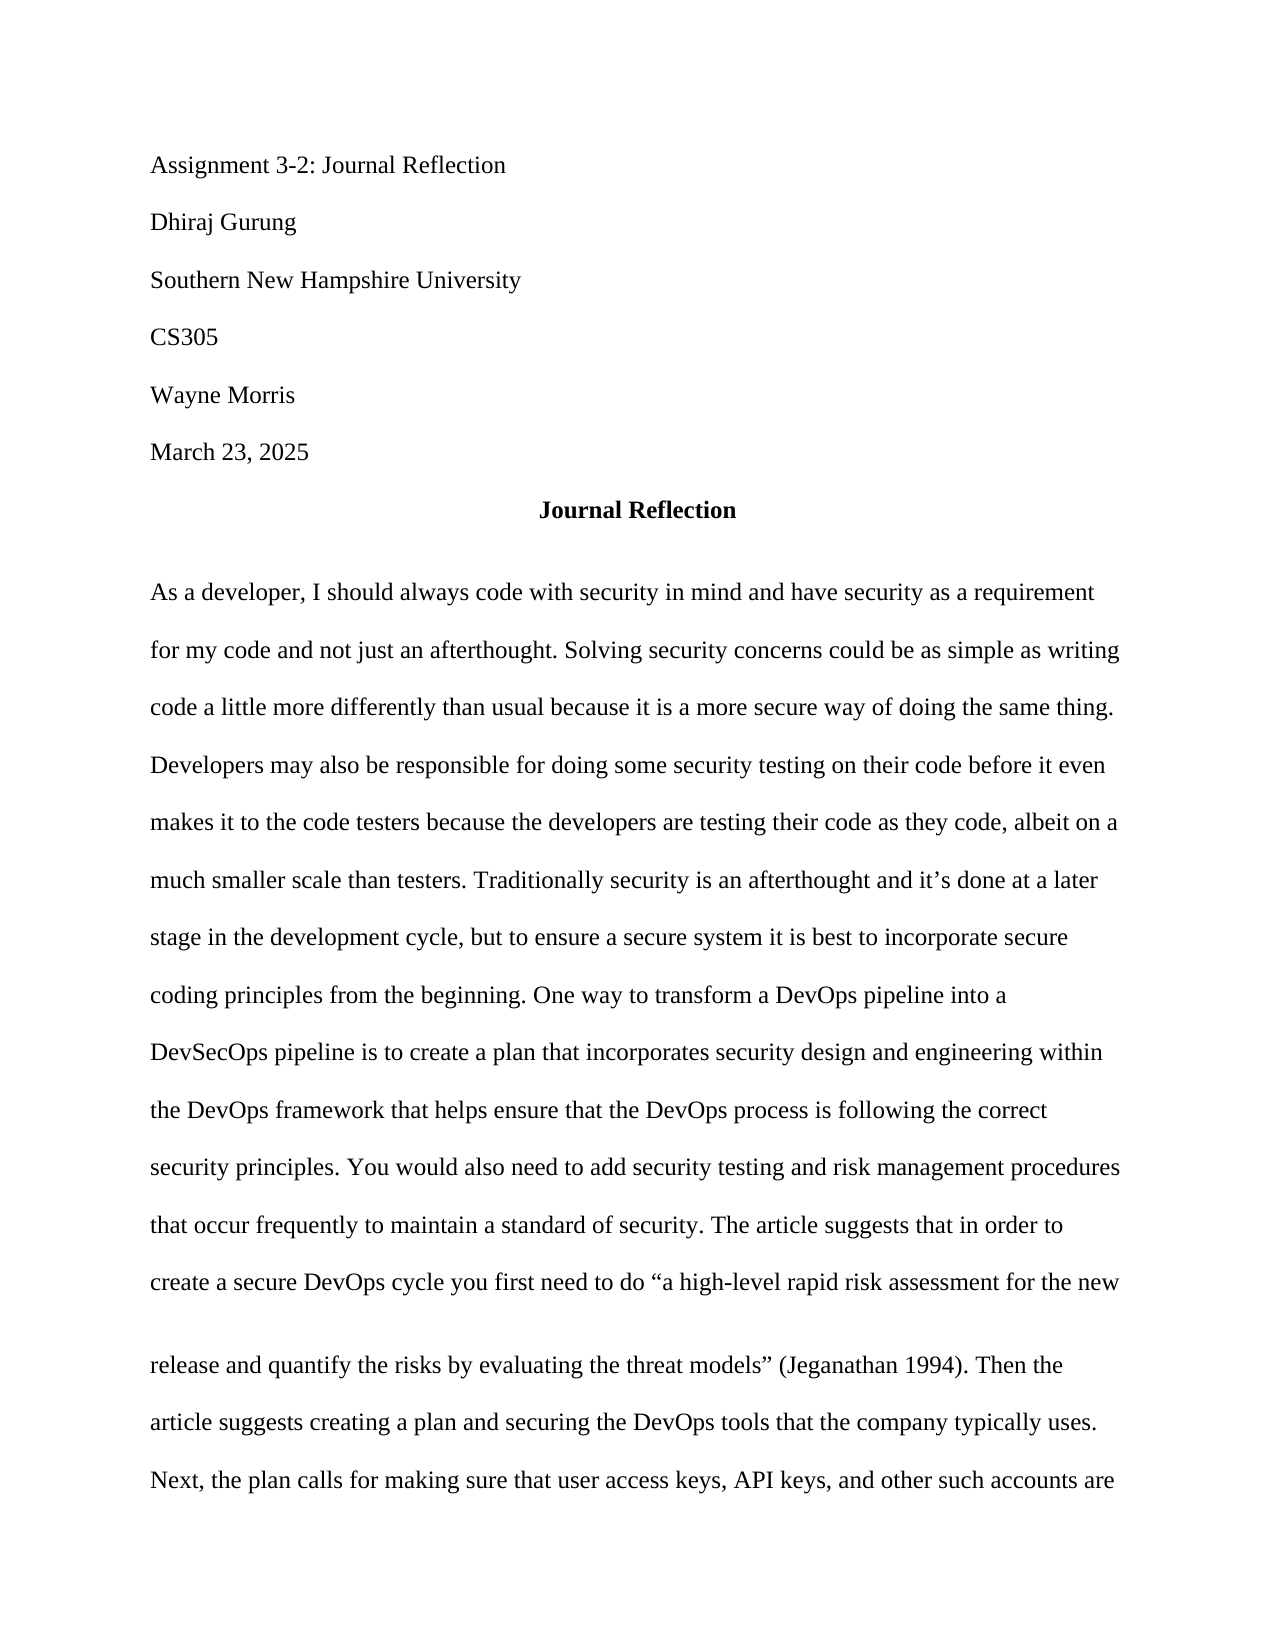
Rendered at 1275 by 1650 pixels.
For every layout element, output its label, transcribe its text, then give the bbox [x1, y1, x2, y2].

text Journal Reflection [150, 495, 1125, 524]
text Dhiraj Gurung [150, 207, 1125, 236]
text March 23, 2025 [150, 437, 1125, 466]
text Assignment 3-2: Journal Reflection [150, 150, 1125, 179]
text CS305 [150, 322, 1125, 351]
text As a developer, I should always code with security in mind and have security as a requirement for my code and not just an afterthought. Solving security concerns could be as simple as writing code a little more differently than usual because it is a more secure way of doing the same thing. Developers may also be responsible for doing some security testing on their code before it even makes it to the code testers because the developers are testing their code as they code, albeit on a much smaller scale than testers. Traditionally security is an afterthought and it’s done at a later stage in the development cycle, but to ensure a secure system it is best to incorporate secure coding principles from the beginning. One way to transform a DevOps pipeline into a DevSecOps pipeline is to create a plan that incorporates security design and engineering within the DevOps framework that helps ensure that the DevOps process is following the correct security principles. You would also need to add security testing and risk management procedures that occur frequently to maintain a standard of security. The article suggests that in order to create a secure DevOps cycle you first need to do “a high-level rapid risk assessment for the new [150, 577, 1125, 1296]
text Southern New Hampshire University [150, 265, 1125, 294]
text Wayne Morris [150, 380, 1125, 409]
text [150, 1350, 1125, 1494]
